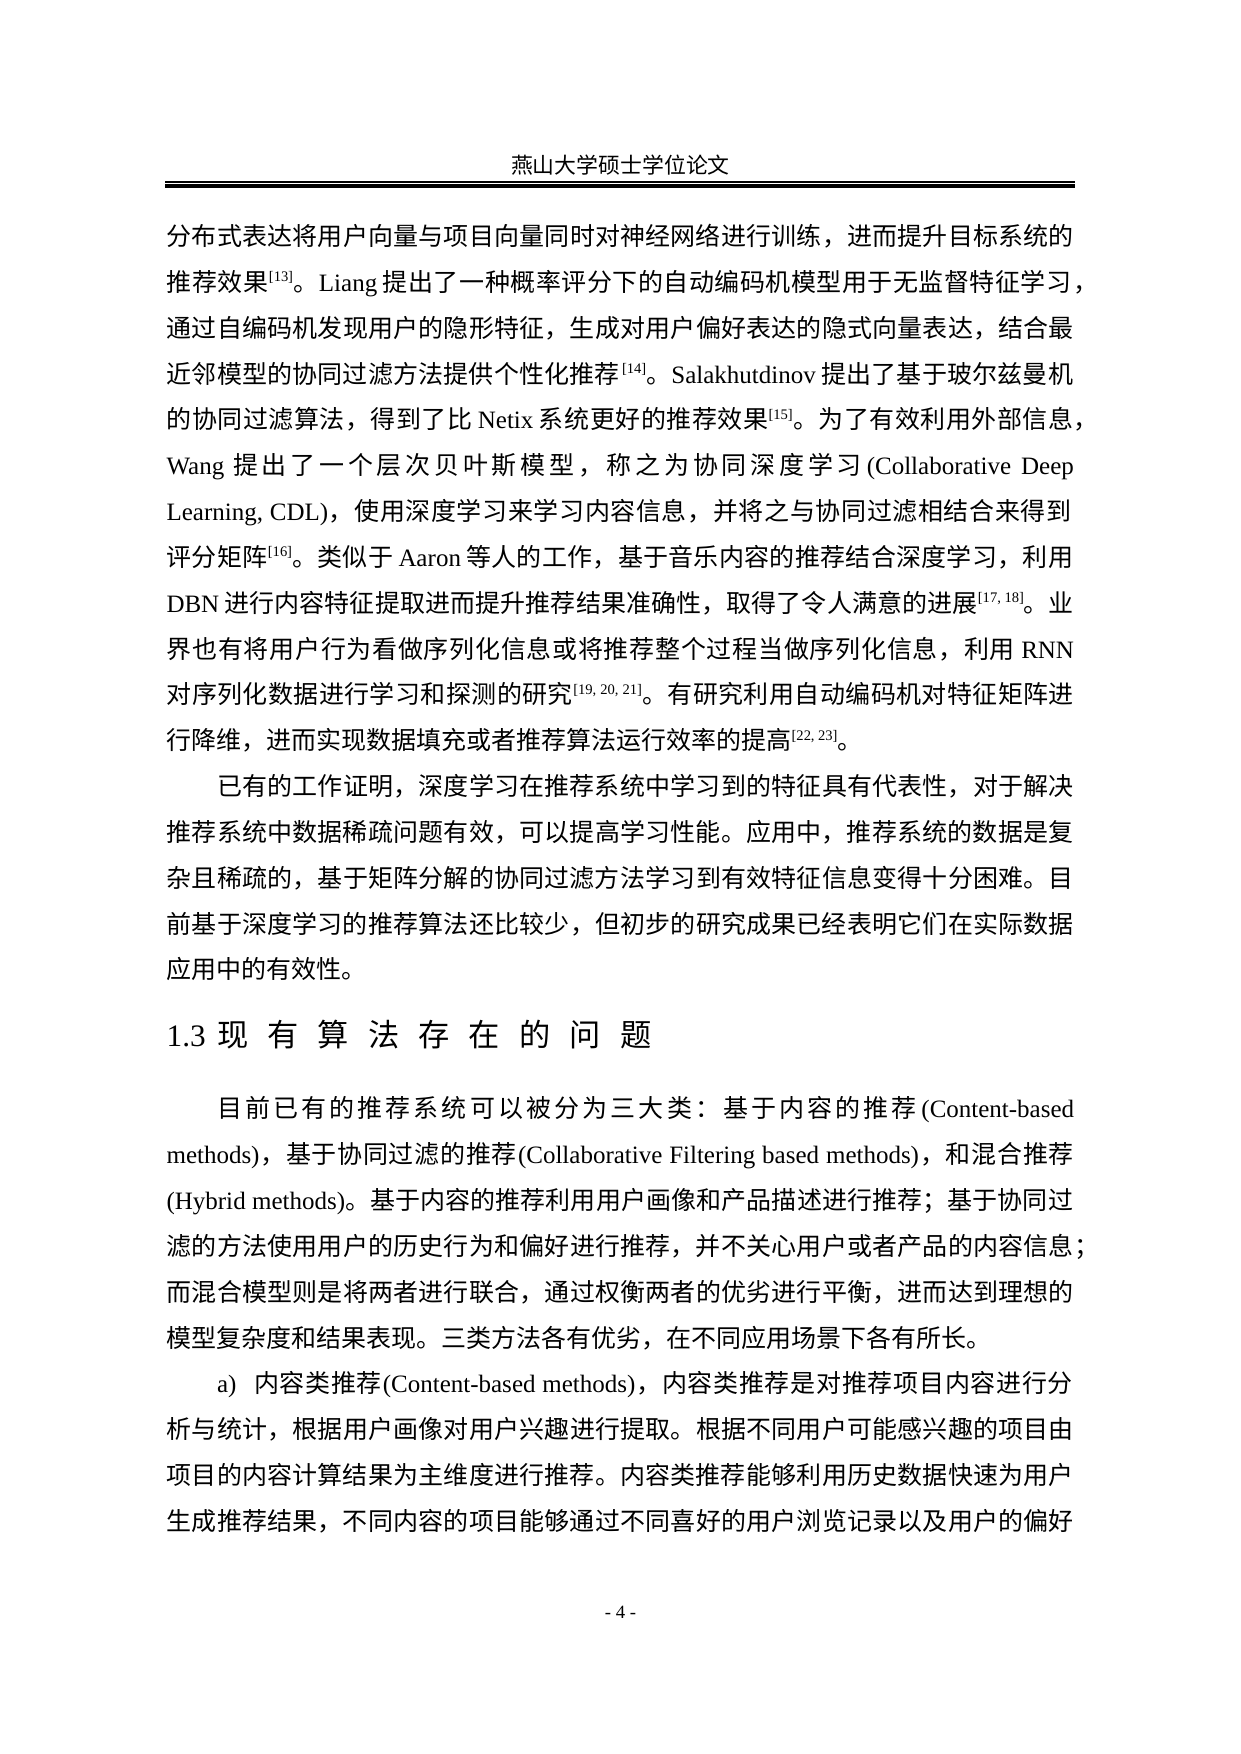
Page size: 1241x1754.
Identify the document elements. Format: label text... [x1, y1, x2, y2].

text 已有的工作证明，深度学习在推荐系统中学习到的特征具有代表性，对于解决推荐系统中数据稀疏问题有效，可以提高学习性能。应用中，推荐系统的数据是复杂且稀疏的，基于矩阵分解的协同过滤方法学习到有效特征信息变得十分困难。目前基于深度学习的推荐算法还比较少，但初步的研究成果已经表明它们在实际数据应用中的有效性。 [166, 757, 1074, 986]
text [166, 207, 1074, 757]
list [166, 1354, 1074, 1538]
text 目前已有的推荐系统可以被分为三大类：基于内容的推荐(Content-based methods)，基于协同过滤的推荐(Collaborative Filtering based methods)，和混合推荐(Hybrid methods)。基于内容的推荐利用用户画像和产品描述进行推荐；基于协同过滤的方法使用用户的历史行为和偏好进行推荐，并不关心用户或者产品的内容信息；而混合模型则是将两者进行联合，通过权衡两者的优劣进行平衡，进而达到理想的模型复杂度和结果表现。三类方法各有优劣，在不同应用场景下各有所长。 [166, 1079, 1074, 1354]
subtitle 现有算法存在的问题 [166, 1009, 1074, 1056]
